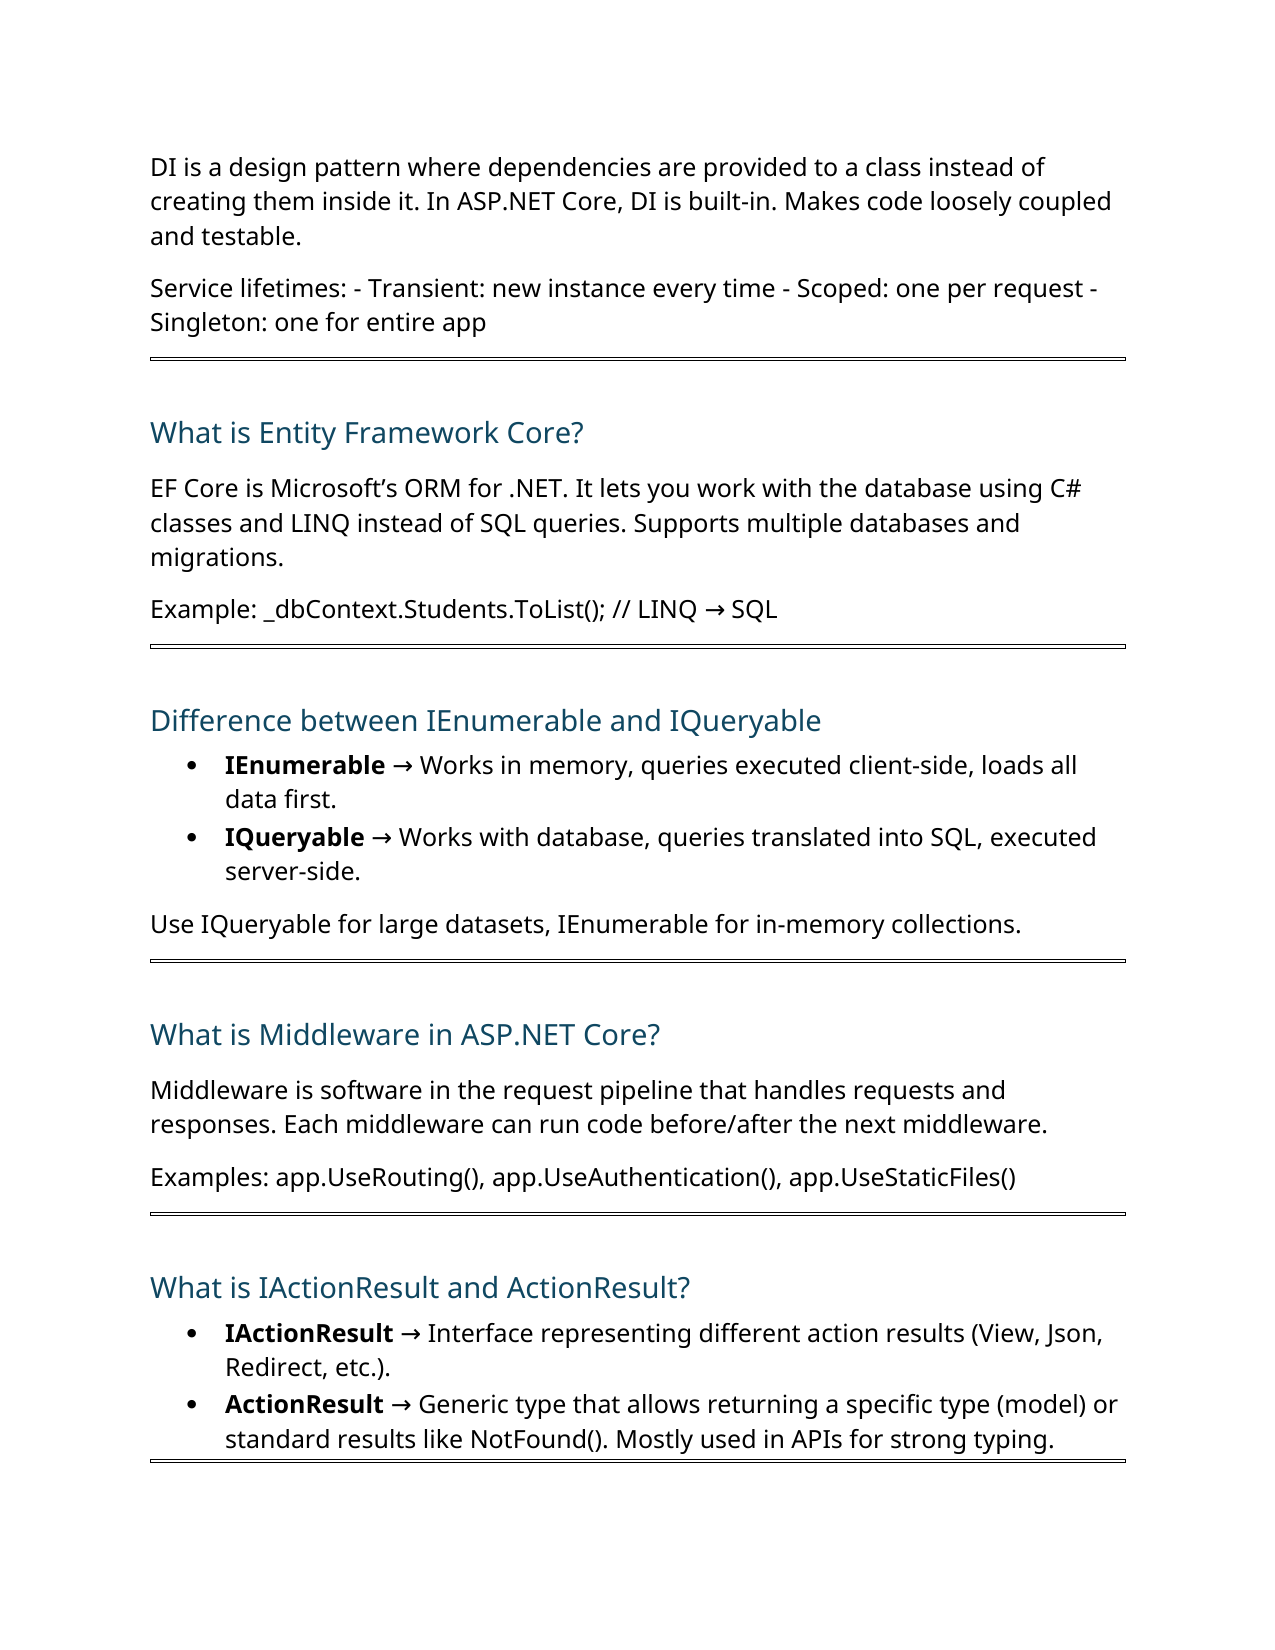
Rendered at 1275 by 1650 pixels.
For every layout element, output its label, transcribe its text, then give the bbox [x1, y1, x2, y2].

text DI is a design pattern where dependencies are provided to a class instead of creating them inside it. In ASP.NET Core, DI is built-in. Makes code loosely coupled and testable. [150, 150, 1125, 252]
text Service lifetimes: - Transient: new instance every time - Scoped: one per request - Singleton: one for entire app [150, 271, 1125, 339]
list IQueryable → Works with database, queries translated into SQL, executed server-side. [187, 820, 1125, 888]
text EF Core is Microsoft’s ORM for .NET. It lets you work with the database using C# classes and LINQ instead of SQL queries. Supports multiple databases and migrations. [150, 471, 1125, 573]
subtitle What is Middleware in ASP.NET Core? [150, 1014, 1125, 1054]
list ActionResult → Generic type that allows returning a specific type (model) or standard results like NotFound(). Mostly used in APIs for strong typing. [187, 1387, 1125, 1455]
text Middleware is software in the request pipeline that handles requests and responses. Each middleware can run code before/after the next middleware. [150, 1073, 1125, 1141]
subtitle Difference between IEnumerable and IQueryable [150, 700, 1125, 739]
subtitle What is IActionResult and ActionResult? [150, 1267, 1125, 1307]
text Use IQueryable for large datasets, IEnumerable for in-memory collections. [150, 907, 1125, 941]
list IActionResult → Interface representing different action results (View, Json, Redirect, etc.). [187, 1315, 1125, 1383]
text Examples: app.UseRouting(), app.UseAuthentication(), app.UseStaticFiles() [150, 1159, 1125, 1194]
subtitle What is Entity Framework Core? [150, 413, 1125, 452]
text Example: _dbContext.Students.ToList(); // LINQ → SQL [150, 592, 1125, 626]
list IEnumerable → Works in memory, queries executed client-side, loads all data first. [187, 748, 1125, 816]
